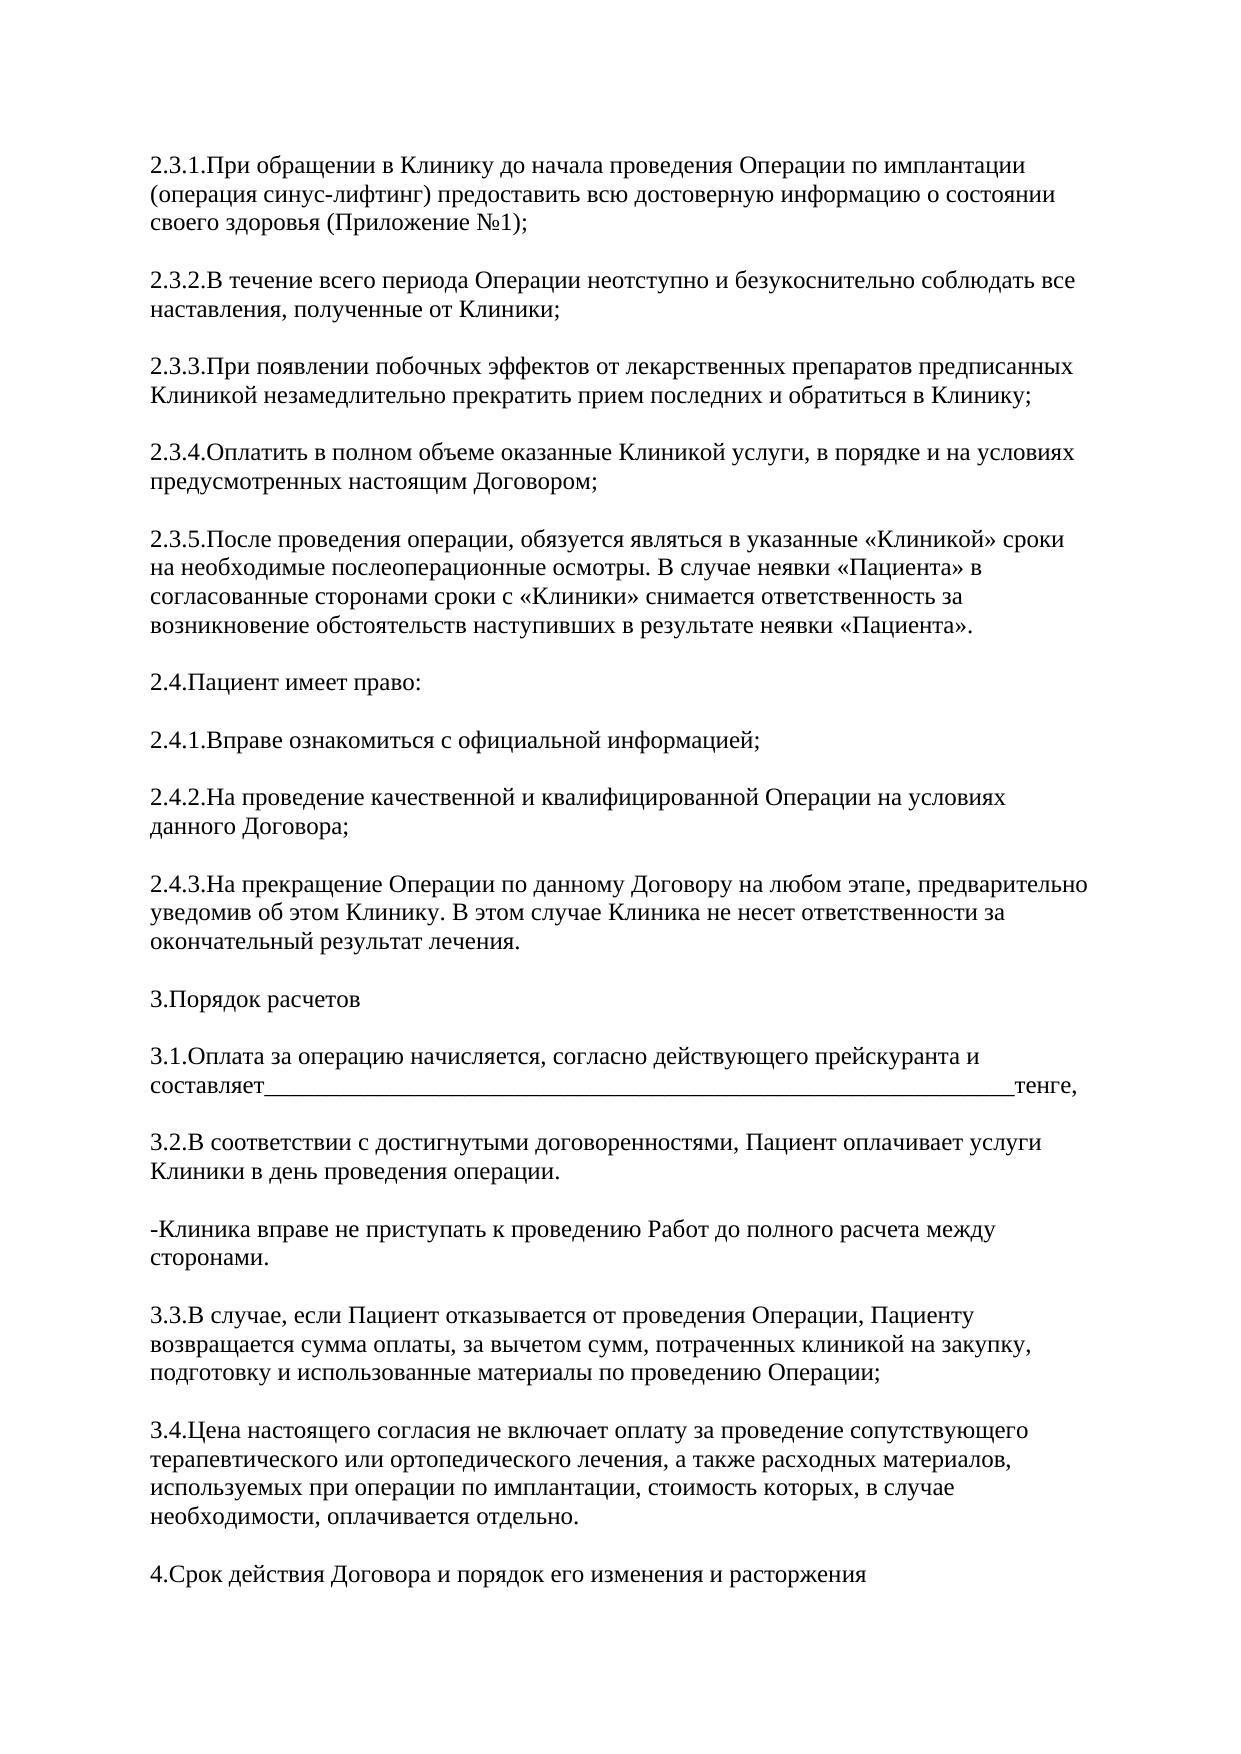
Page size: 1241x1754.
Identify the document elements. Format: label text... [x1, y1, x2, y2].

text 2.3.2.В течение всего периода Операции неотступно и безукоснительно соблюдать все наставления, полученные от Клиники; [150, 265, 1090, 322]
text 2.3.1.При обращении в Клинику до начала проведения Операции по имплантации (операция синус-лифтинг) предоставить всю достоверную информацию о состоянии своего здоровья (Приложение №1); [150, 150, 1090, 236]
text 3.3.В случае, если Пациент отказывается от проведения Операции, Пациенту возвращается сумма оплаты, за вычетом сумм, потраченных клиникой на закупку, подготовку и использованные материалы по проведению Операции; [150, 1300, 1090, 1386]
text 2.3.3.При появлении побочных эффектов от лекарственных препаратов предписанных Клиникой незамедлительно прекратить прием последних и обратиться в Клинику; [150, 351, 1090, 409]
text -Клиника вправе не приступать к проведению Работ до полного расчета между сторонами. [150, 1214, 1090, 1271]
text 2.3.4.Оплатить в полном объеме оказанные Клиникой услуги, в порядке и на условиях предусмотренных настоящим Договором; [150, 437, 1090, 495]
text 2.4.Пациент имеет право: [150, 667, 1090, 696]
text 2.3.5.После проведения операции, обязуется являться в указанные «Клиникой» сроки на необходимые послеоперационные осмотры. В случае неявки «Пациента» в согласованные сторонами сроки с «Клиники» снимается ответственность за возникновение обстоятельств наступивших в результате неявки «Пациента». [150, 524, 1090, 639]
text 2.4.2.На проведение качественной и квалифицированной Операции на условиях данного Договора; [150, 782, 1090, 840]
text 3.1.Оплата за операцию начисляется, согласно действующего прейскуранта и составляет____________________________________________________________тенге, [150, 1041, 1090, 1099]
text 3.4.Цена настоящего согласия не включает оплату за проведение сопутствующего терапевтического или ортопедического лечения, а также расходных материалов, используемых при операции по имплантации, стоимость которых, в случае необходимости, оплачивается отдельно. [150, 1415, 1090, 1530]
text 3.Порядок расчетов [150, 984, 1090, 1012]
text 4.Срок действия Договора и порядок его изменения и расторжения [150, 1559, 1090, 1587]
text 2.4.3.На прекращение Операции по данному Договору на любом этапе, предварительно уведомив об этом Клинику. В этом случае Клиника не несет ответственности за окончательный результат лечения. [150, 869, 1090, 955]
text 2.4.1.Вправе ознакомиться с официальной информацией; [150, 725, 1090, 754]
text 3.2.В соответствии с достигнутыми договоренностями, Пациент оплачивает услуги Клиники в день проведения операции. [150, 1127, 1090, 1185]
